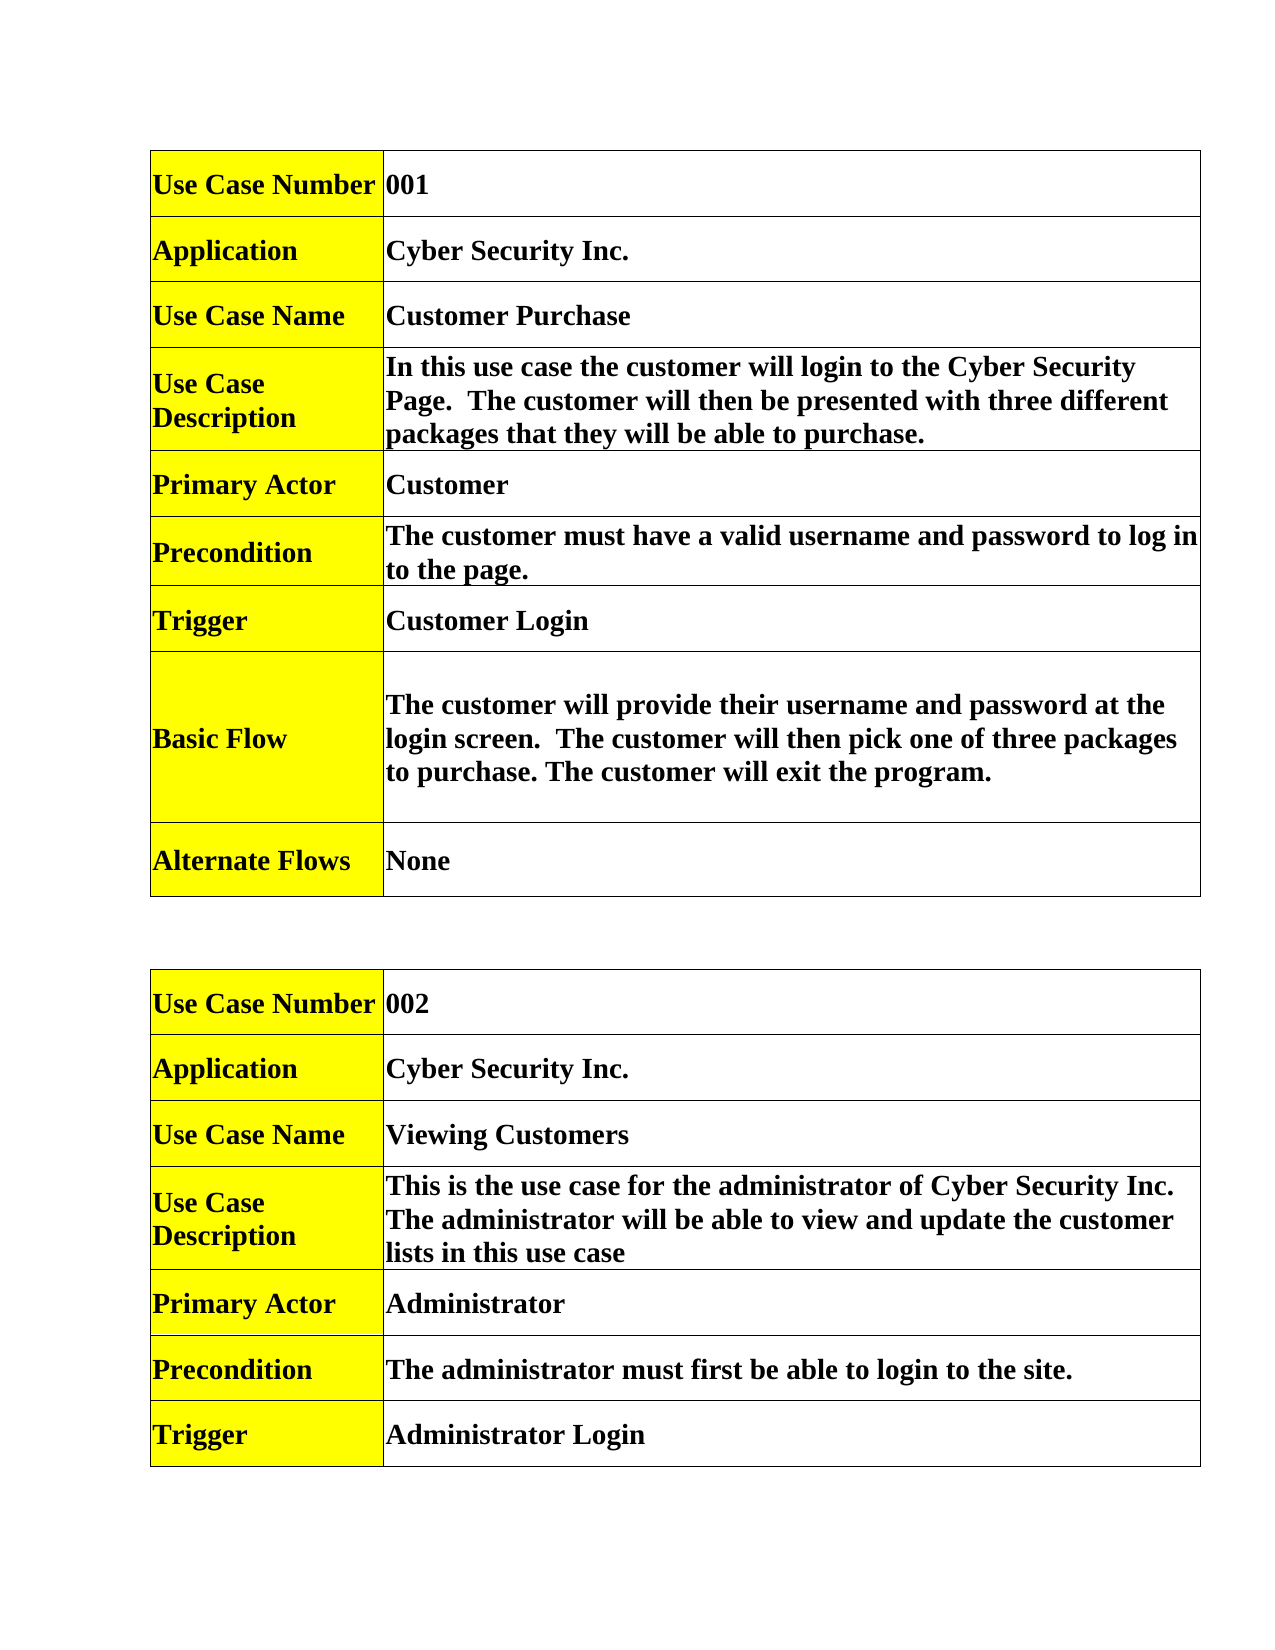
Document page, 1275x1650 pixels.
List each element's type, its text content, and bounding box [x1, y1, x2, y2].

table_cell Basic Flow [151, 652, 383, 822]
table_cell Administrator Login [384, 1401, 1200, 1466]
table_cell None [384, 823, 1200, 896]
table_cell Viewing Customers [384, 1101, 1200, 1166]
table_cell Customer Purchase [384, 282, 1200, 347]
table_cell Customer [384, 451, 1200, 516]
table_cell The customer will provide their username and password at the login screen. The customer will then pick one of three packages to purchase. The customer will exit the program. [384, 652, 1200, 822]
table_header 001 [384, 151, 1200, 216]
table_header 002 [384, 970, 1200, 1034]
table_cell Alternate Flows [151, 823, 383, 896]
table_cell Use Case Name [151, 1101, 383, 1166]
table_cell Trigger [151, 1401, 383, 1466]
table_cell This is the use case for the administrator of Cyber Security Inc. The administrator will be able to view and update the customer lists in this use case [384, 1167, 1200, 1269]
table_cell Primary Actor [151, 1270, 383, 1334]
table_cell The administrator must first be able to login to the site. [384, 1336, 1200, 1400]
table_cell Precondition [151, 1336, 383, 1400]
table_cell Customer Login [384, 586, 1200, 651]
table_cell Application [151, 217, 383, 281]
table_cell Use Case Name [151, 282, 383, 347]
table_header Use Case Number [151, 151, 383, 216]
table_cell Application [151, 1035, 383, 1100]
table_header Use Case Number [151, 970, 383, 1034]
table_cell Precondition [151, 517, 383, 585]
table_cell Cyber Security Inc. [384, 1035, 1200, 1100]
table_cell Primary Actor [151, 451, 383, 516]
table_cell Use Case Description [151, 1167, 383, 1269]
table_cell The customer must have a valid username and password to log in to the page. [384, 517, 1200, 585]
table_cell Cyber Security Inc. [384, 217, 1200, 281]
table_cell In this use case the customer will login to the Cyber Security Page. The customer will then be presented with three different packages that they will be able to purchase. [384, 348, 1200, 450]
table_cell Trigger [151, 586, 383, 651]
table_cell Administrator [384, 1270, 1200, 1334]
table_cell Use Case Description [151, 348, 383, 450]
